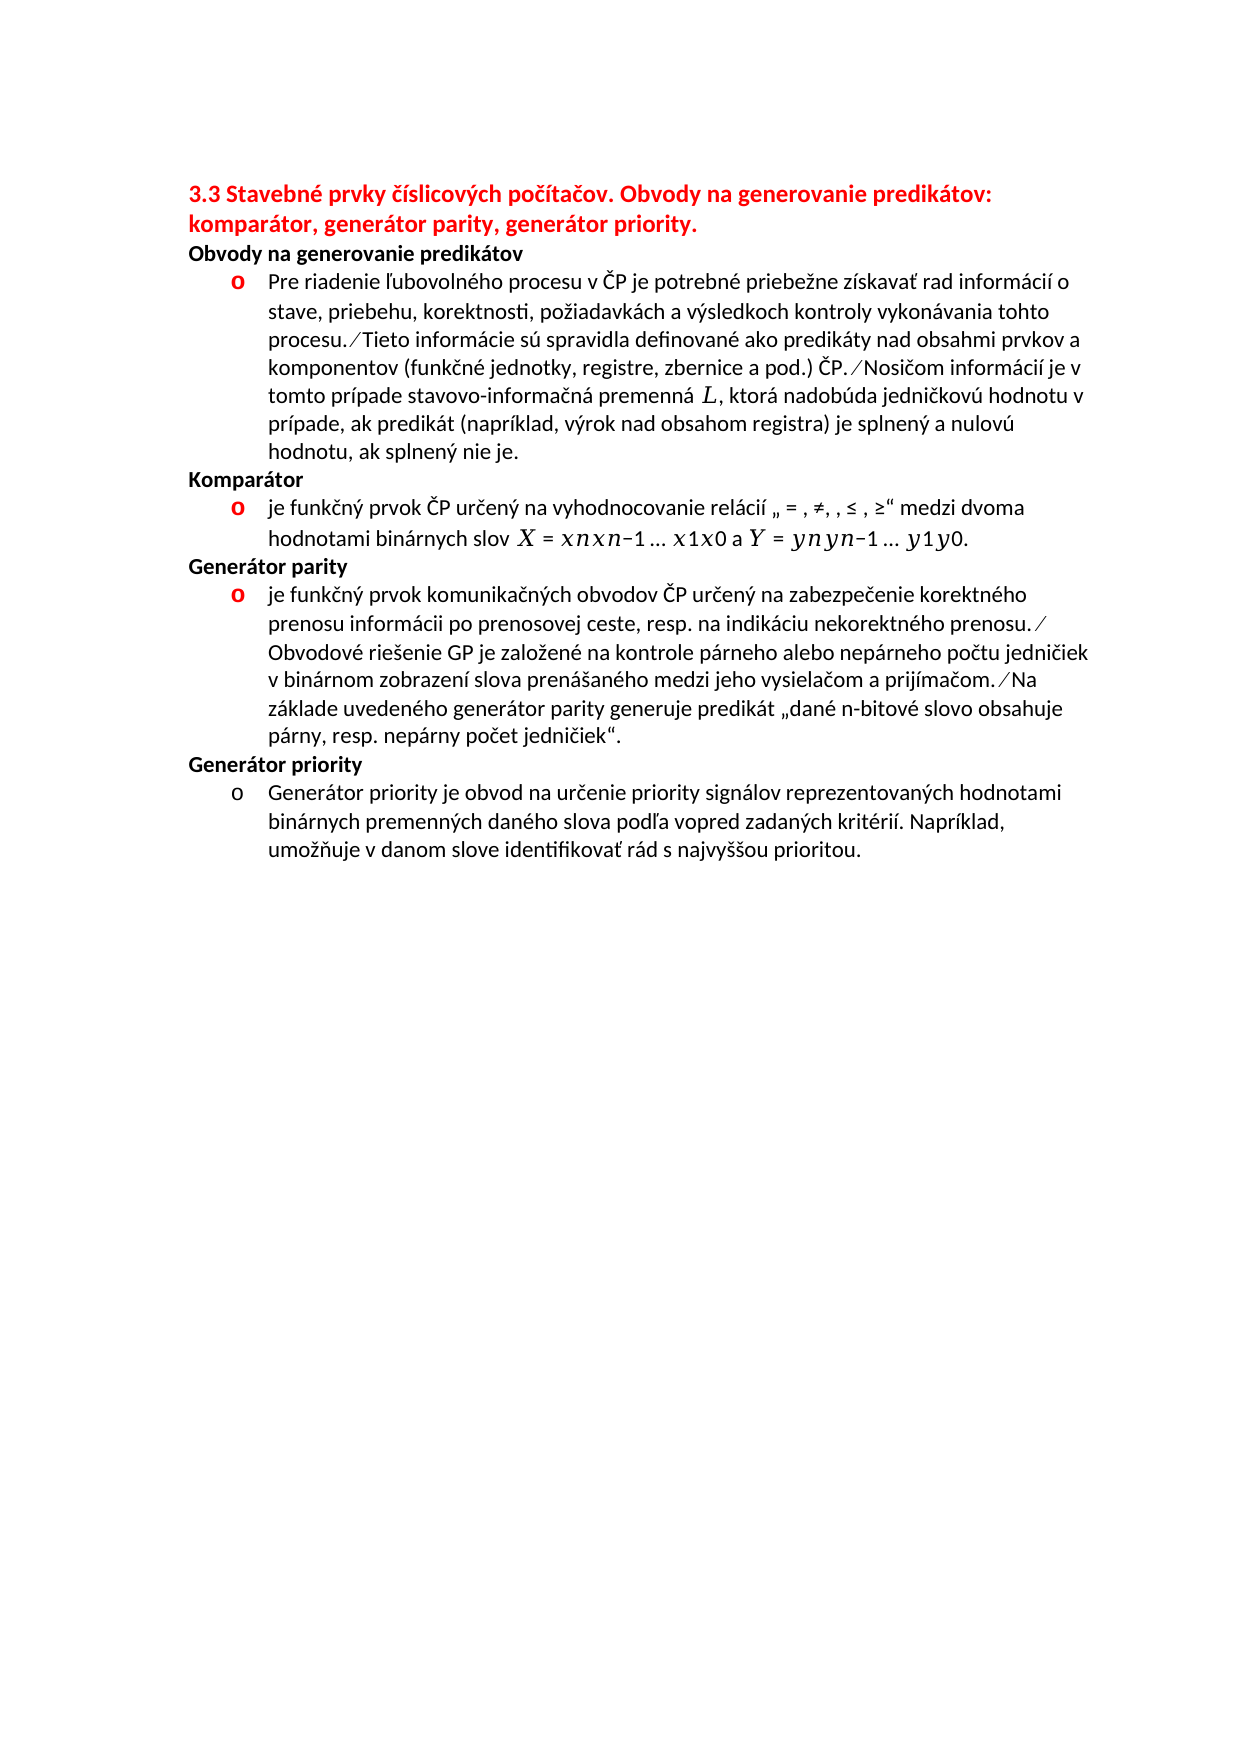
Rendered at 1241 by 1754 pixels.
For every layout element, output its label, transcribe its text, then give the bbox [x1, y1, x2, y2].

text Generátor parity [188, 552, 1093, 580]
list Generátor priority je obvod na určenie priority signálov reprezentovaných hodnotami binárnych premenných daného slova podľa vopred zadaných kritérií. Napríklad, umožňuje v danom slove identifikovať rád s najvyššou prioritou. [230, 778, 1093, 863]
list je funkčný prvok ČP určený na vyhodnocovanie relácií „ = , ≠, , ≤ , ≥“ medzi dvoma hodnotami binárnych slov 𝑋 = 𝑥𝑛𝑥𝑛−1 … 𝑥1𝑥0 a 𝑌 = 𝑦𝑛𝑦𝑛−1 … 𝑦1𝑦0. [230, 493, 1093, 552]
text Generátor priority [188, 750, 1093, 778]
list je funkčný prvok komunikačných obvodov ČP určený na zabezpečenie korektného prenosu informácii po prenosovej ceste, resp. na indikáciu nekorektného prenosu. Obvodové riešenie GP je založené na kontrole párneho alebo nepárneho počtu jedničiek v binárnom zobrazení slova prenášaného medzi jeho vysielačom a prijímačom. Na základe uvedeného generátor parity generuje predikát „dané n-bitové slovo obsahuje párny, resp. nepárny počet jedničiek“. [230, 580, 1093, 750]
text Obvody na generovanie predikátov [188, 239, 1093, 267]
text Komparátor [188, 466, 1093, 493]
list Pre riadenie ľubovolného procesu v ČP je potrebné priebežne získavať rad informácií o stave, priebehu, korektnosti, požiadavkách a výsledkoch kontroly vykonávania tohto procesu. Tieto informácie sú spravidla definované ako predikáty nad obsahmi prvkov a komponentov (funkčné jednotky, registre, zbernice a pod.) ČP. Nosičom informácií je v tomto prípade stavovo-informačná premenná 𝐿, ktorá nadobúda jedničkovú hodnotu v prípade, ak predikát (napríklad, výrok nad obsahom registra) je splnený a nulovú hodnotu, ak splnený nie je. [230, 267, 1093, 466]
text 3.3 Stavebné prvky číslicových počítačov. Obvody na generovanie predikátov: komparátor, generátor parity, generátor priority. [188, 178, 1093, 239]
